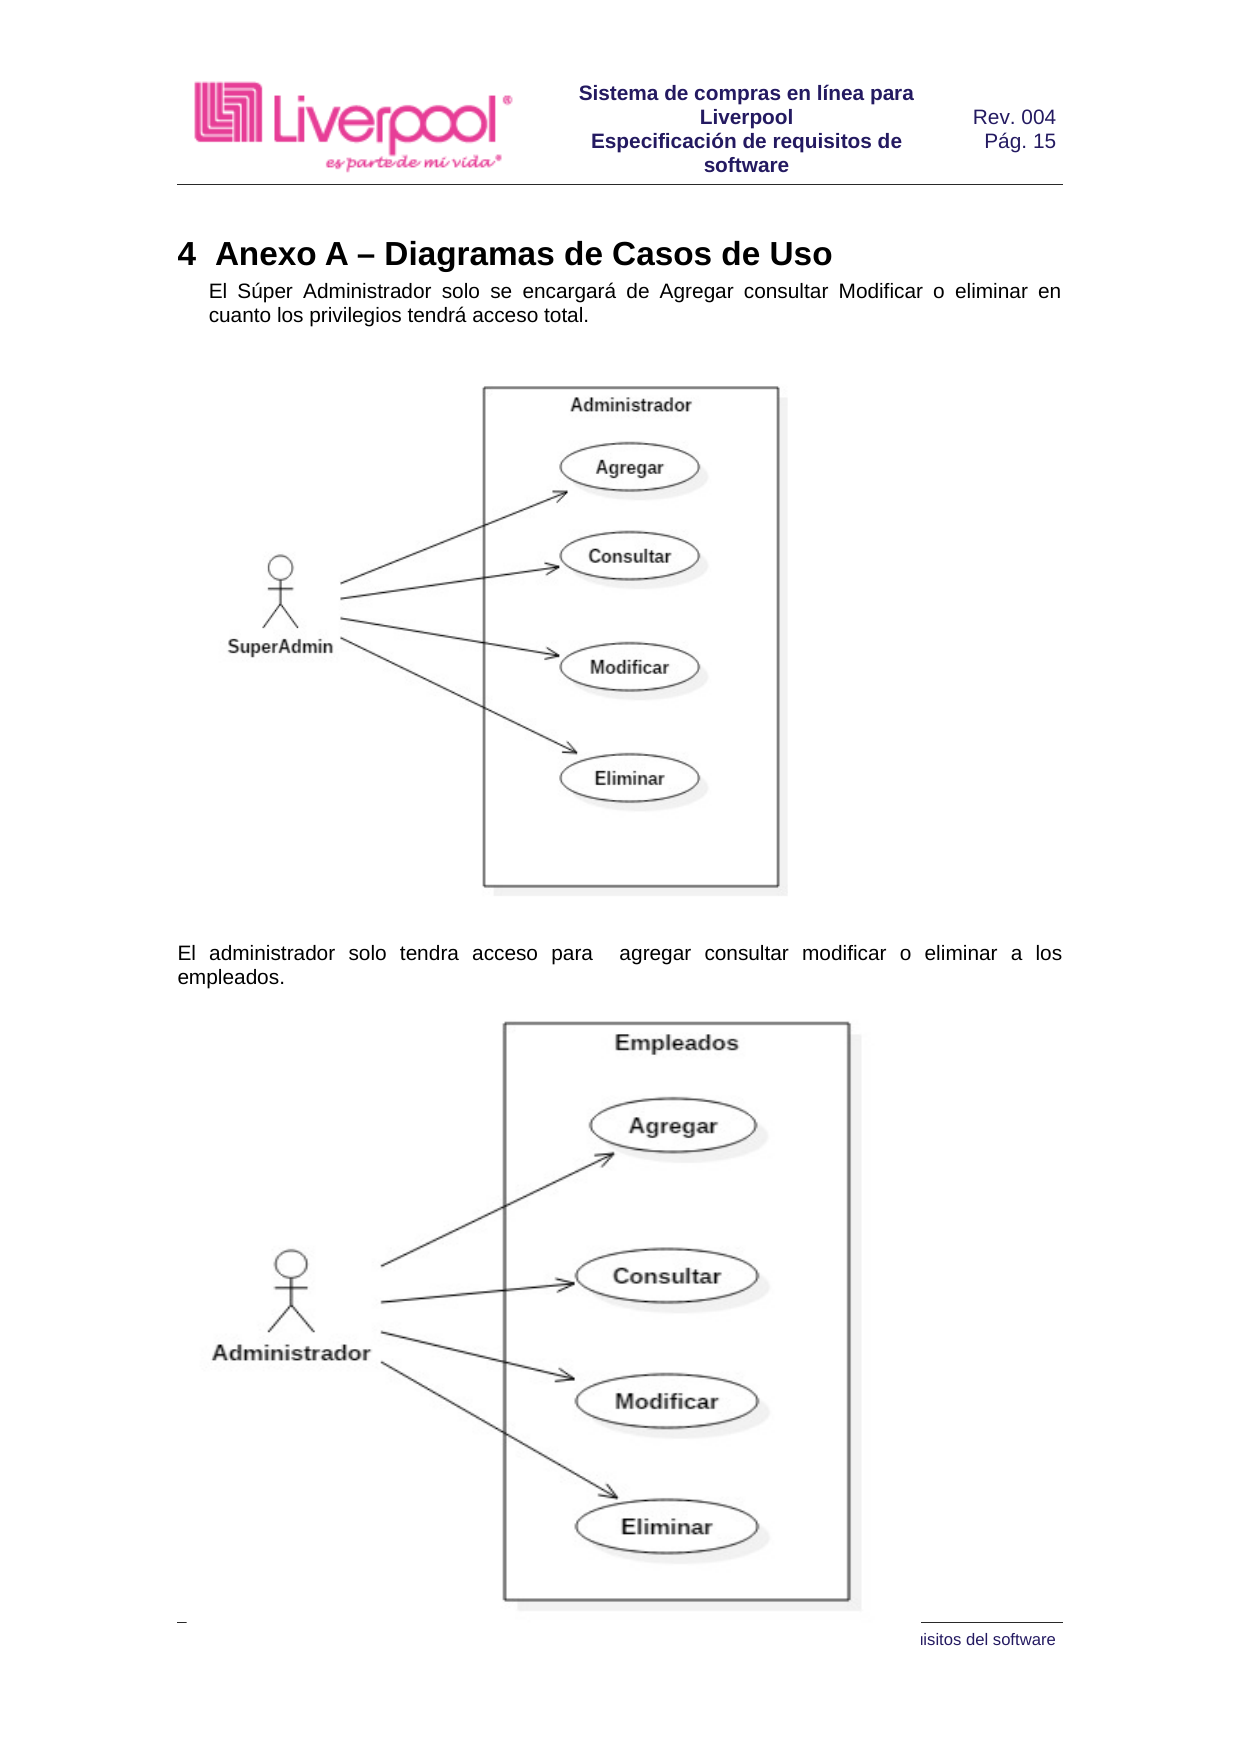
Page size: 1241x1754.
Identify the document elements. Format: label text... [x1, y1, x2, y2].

picture [186, 1008, 921, 1663]
text El administrador solo tendra acceso para agregar consultar modificar o eliminar a los empleados. [177, 941, 1063, 989]
subtitle Anexo A – Diagramas de Casos de Uso [177, 234, 1063, 272]
picture [184, 81, 544, 174]
picture [208, 374, 833, 942]
text El Súper Administrador solo se encargará de Agregar consultar Modificar o eliminar en cuanto los privilegios tendrá acceso total. [208, 278, 1063, 326]
